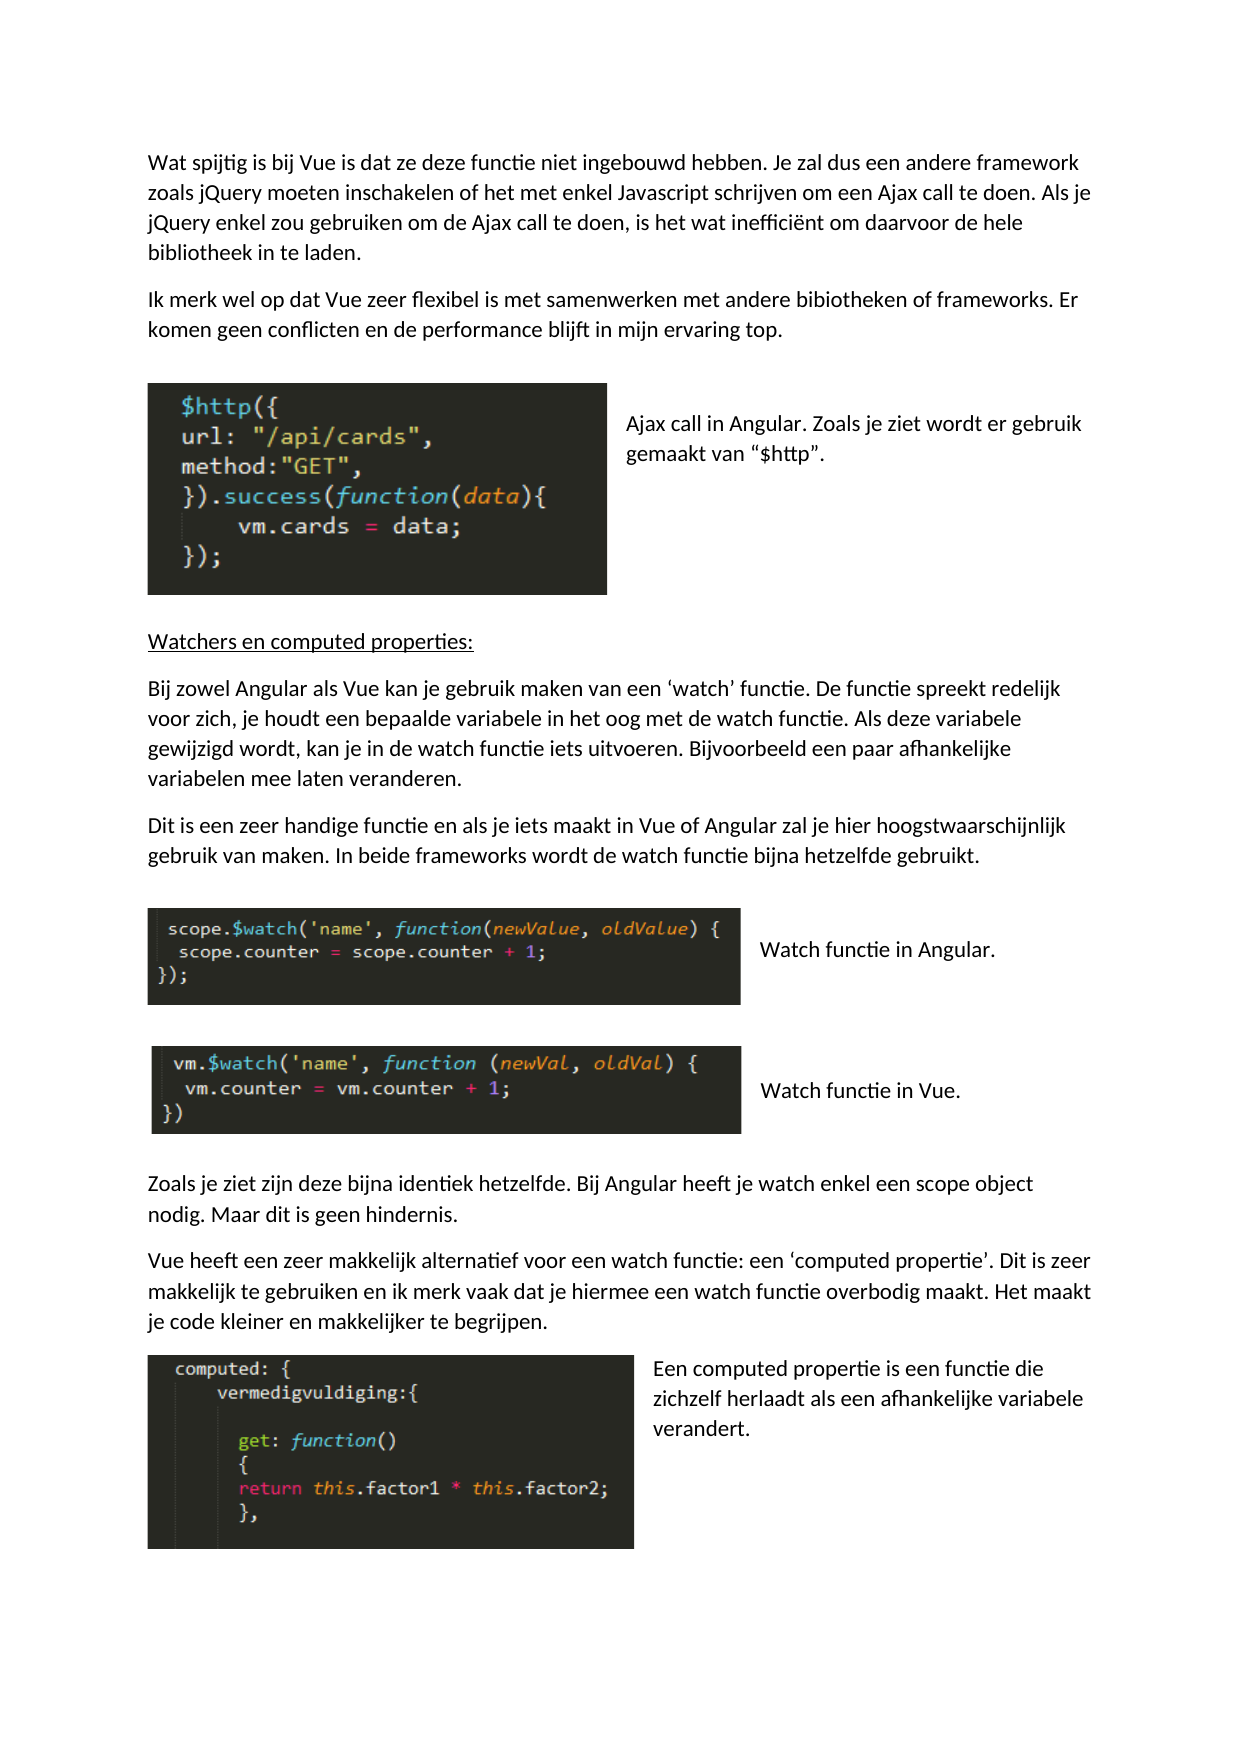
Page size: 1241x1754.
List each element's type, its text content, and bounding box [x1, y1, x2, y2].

picture [147, 383, 608, 595]
text Wat spijtig is bij Vue is dat ze deze functie niet ingebouwd hebben. Je zal dus een andere framework zoals jQuery moeten inschakelen of het met enkel Javascript schrijven om een Ajax call te doen. Als je jQuery enkel zou gebruiken om de Ajax call te doen, is het wat inefficiënt om daarvoor de hele bibliotheek in te laden. [148, 148, 1093, 266]
text Zoals je ziet zijn deze bijna identiek hetzelfde. Bij Angular heeft je watch enkel een scope object nodig. Maar dit is geen hindernis. [148, 1169, 1093, 1228]
text Watch functie in Angular. [741, 935, 1093, 963]
text Ik merk wel op dat Vue zeer flexibel is met samenwerken met andere bibiotheken of frameworks. Er komen geen conflicten en de performance blijft in mijn ervaring top. [148, 285, 1093, 343]
text Dit is een zeer handige functie en als je iets maakt in Vue of Angular zal je hier hoogstwaarschijnlijk gebruik van maken. In beide frameworks wordt de watch functie bijna hetzelfde gebruikt. [148, 811, 1093, 869]
picture [147, 1355, 635, 1549]
picture [147, 908, 741, 1005]
text Een computed propertie is een functie die zichzelf herlaadt als een afhankelijke variabele verandert. [148, 1354, 1093, 1442]
text Bij zowel Angular als Vue kan je gebruik maken van een ‘watch’ functie. De functie spreekt redelijk voor zich, je houdt een bepaalde variabele in het oog met de watch functie. Als deze variabele gewijzigd wordt, kan je in de watch functie iets uitvoeren. Bijvoorbeeld een paar afhankelijke variabelen mee laten veranderen. [148, 674, 1093, 792]
picture [151, 1046, 742, 1134]
text Ajax call in Angular. Zoals je ziet wordt er gebruik gemaakt van “$http”. [608, 409, 1093, 467]
text Vue heeft een zeer makkelijk alternatief voor een watch functie: een ‘computed propertie’. Dit is zeer makkelijk te gebruiken en ik merk vaak dat je hiermee een watch functie overbodig maakt. Het maakt je code kleiner en makkelijker te begrijpen. [148, 1247, 1093, 1335]
text Watchers en computed properties: [148, 627, 1093, 655]
text Watch functie in Vue. [742, 1076, 1093, 1104]
